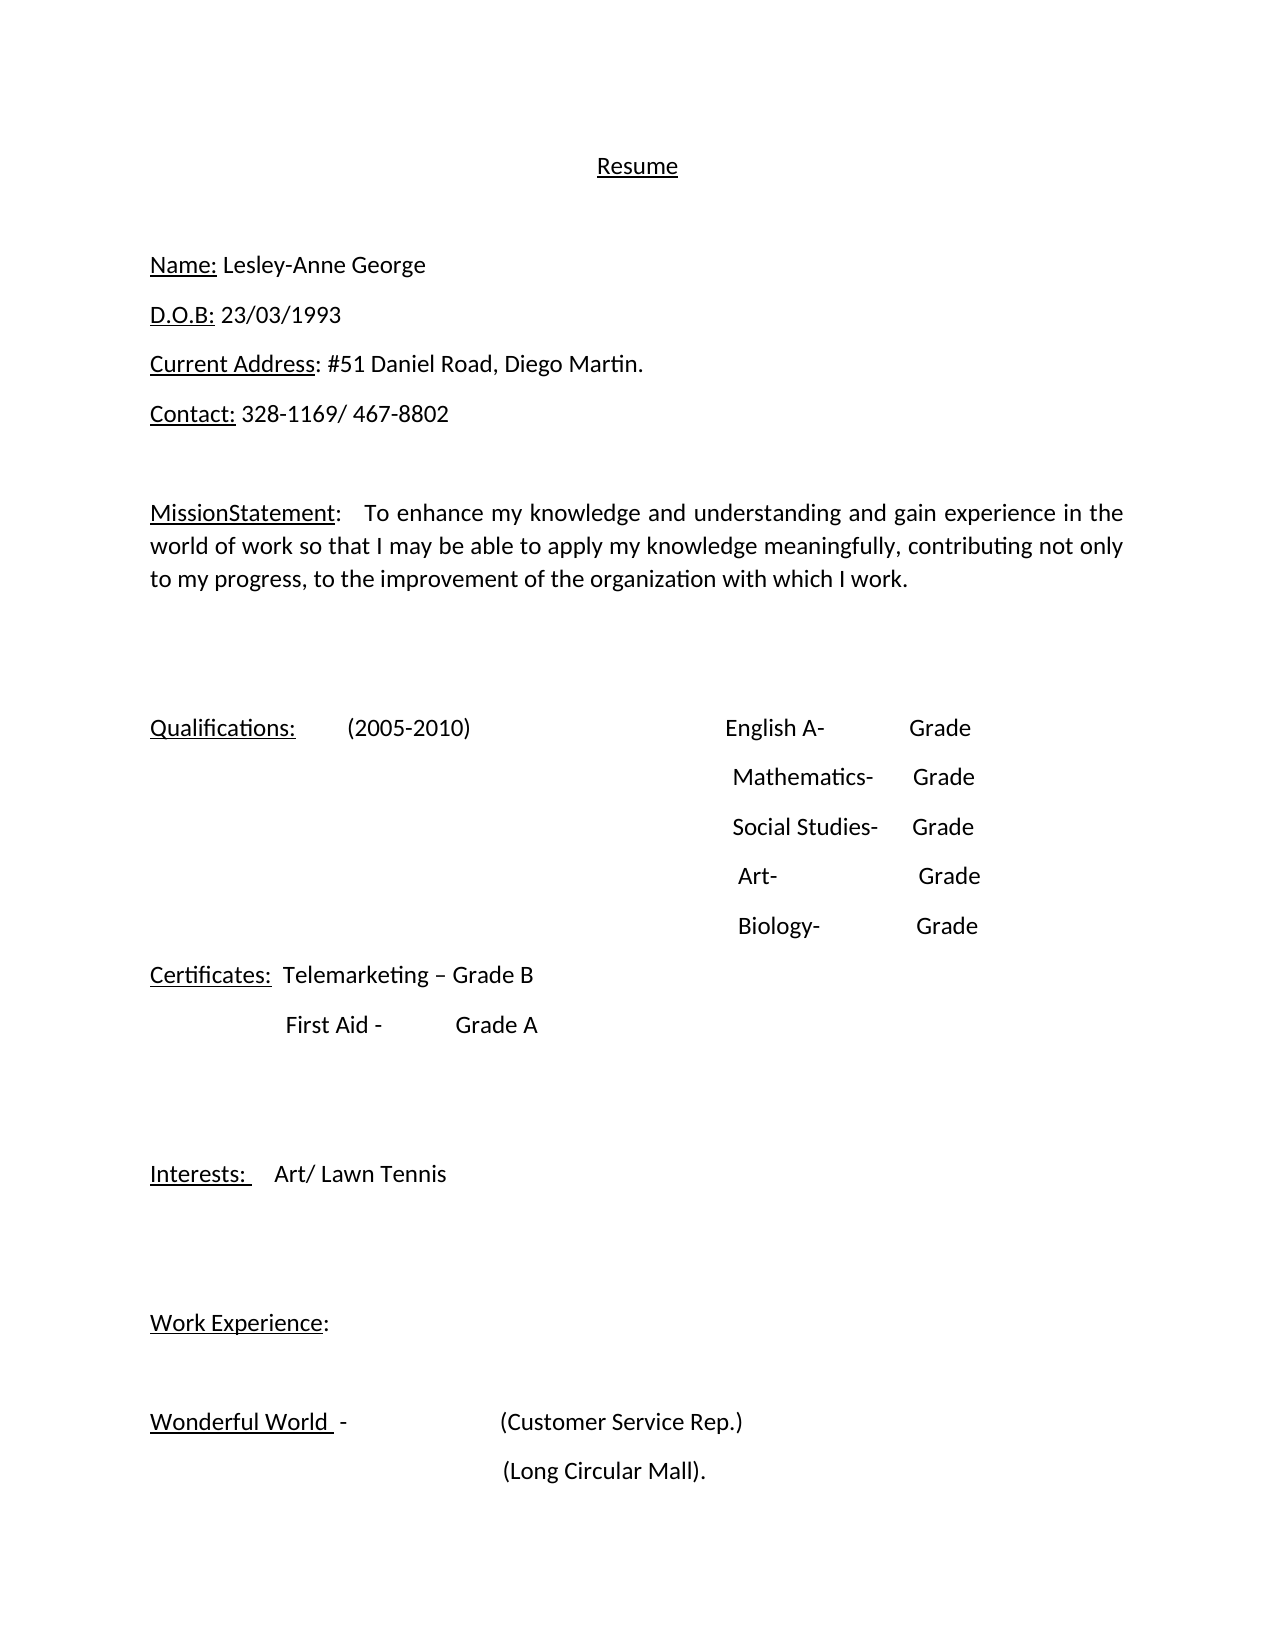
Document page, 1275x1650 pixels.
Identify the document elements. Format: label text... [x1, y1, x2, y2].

text Contact: 328-1169/ 467-8802 [150, 398, 1125, 428]
text Biology- Grade [150, 910, 1125, 941]
text Mathematics- Grade [150, 761, 1125, 792]
text Name: Lesley-Anne George [150, 249, 1125, 280]
text (Long Circular Mall). [150, 1455, 1125, 1486]
text Resume [150, 150, 1125, 181]
text Work Experience: [150, 1307, 1125, 1337]
text Wonderful World - (Customer Service Rep.) [150, 1406, 1125, 1436]
text D.O.B: 23/03/1993 [150, 299, 1125, 329]
text Certificates: Telemarketing – Grade B [150, 959, 1125, 990]
text Qualifications: (2005-2010) English A- Grade [150, 712, 1125, 742]
text First Aid - Grade A [150, 1009, 1125, 1040]
text MissionStatement: To enhance my knowledge and understanding and gain experience in the world of work so that I may be able to apply my knowledge meaningfully, contributing not only to my progress, to the improvement of the organization with which I work. [150, 497, 1125, 593]
text Interests: Art/ Lawn Tennis [150, 1158, 1125, 1188]
text Current Address: #51 Daniel Road, Diego Martin. [150, 348, 1125, 379]
text Social Studies- Grade [150, 811, 1125, 841]
text Art- Grade [150, 860, 1125, 891]
